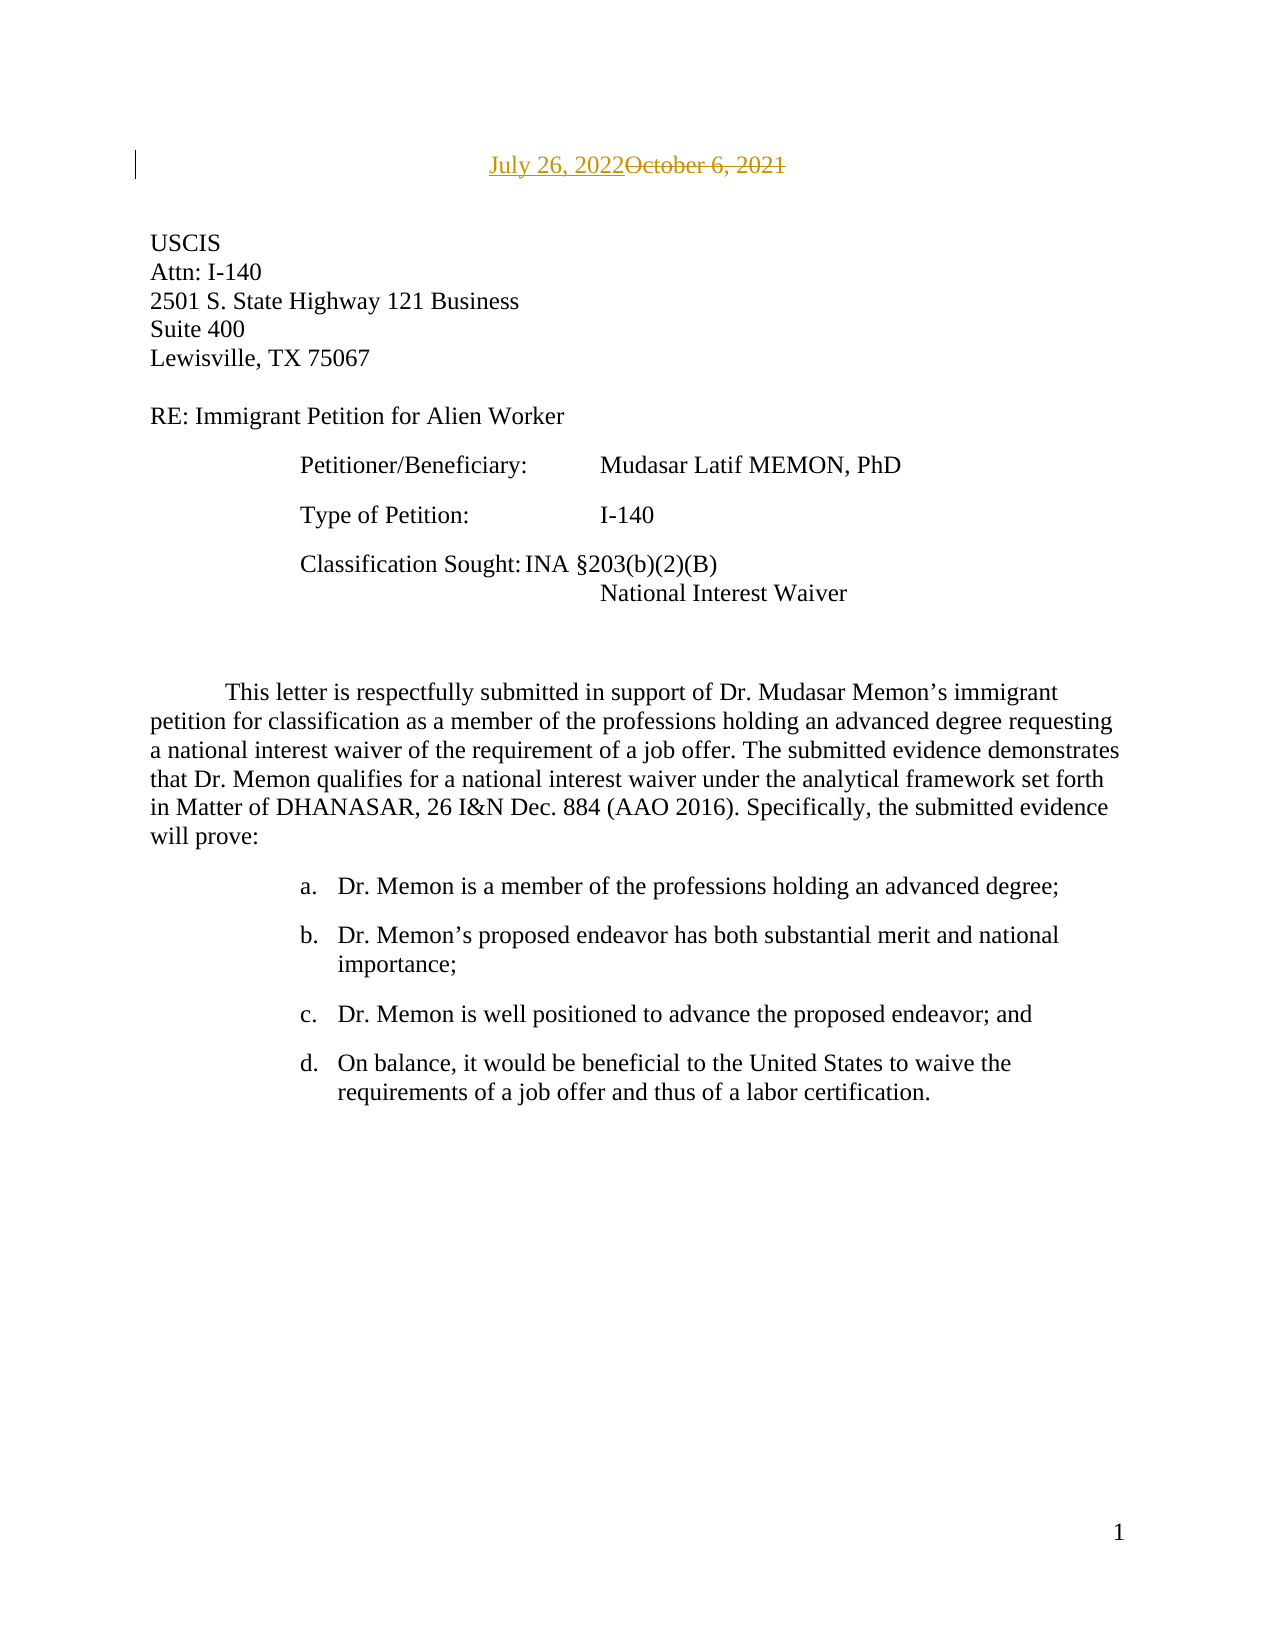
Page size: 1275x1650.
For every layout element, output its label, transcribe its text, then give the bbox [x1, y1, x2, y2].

list Dr. Memon’s proposed endeavor has both substantial merit and national importance; [300, 920, 1125, 978]
list On balance, it would be beneficial to the United States to waive the requirements of a job offer and thus of a labor certification. [300, 1048, 1125, 1106]
list Dr. Memon is a member of the professions holding an advanced degree; [300, 871, 1125, 899]
text Lewisville, TX 75067 [150, 343, 1125, 372]
list Dr. Memon is well positioned to advance the proposed endeavor; and [300, 999, 1125, 1027]
text Petitioner/Beneficiary: Mudasar Latif MEMON, PhD [300, 450, 1125, 479]
text Suite 400 [150, 314, 1125, 343]
text USCIS [150, 228, 1125, 257]
text RE: Immigrant Petition for Alien Worker [150, 401, 1125, 429]
text 2501 S. State Highway 121 Business [150, 286, 1125, 314]
text Type of Petition: I-140 [300, 500, 1125, 529]
text Classification Sought: INA §203(b)(2)(B) [300, 549, 1125, 578]
text National Interest Waiver [600, 578, 1125, 607]
text Attn: I-140 [150, 257, 1125, 286]
text This letter is respectfully submitted in support of Dr. Mudasar Memon’s immigrant petition for classification as a member of the professions holding an advanced degree requesting a national interest waiver of the requirement of a job offer. The submitted evidence demonstrates that Dr. Memon qualifies for a national interest waiver under the analytical framework set forth in Matter of DHANASAR, 26 I&N Dec. 884 (AAO 2016). Specifically, the submitted evidence will prove: [150, 677, 1125, 850]
